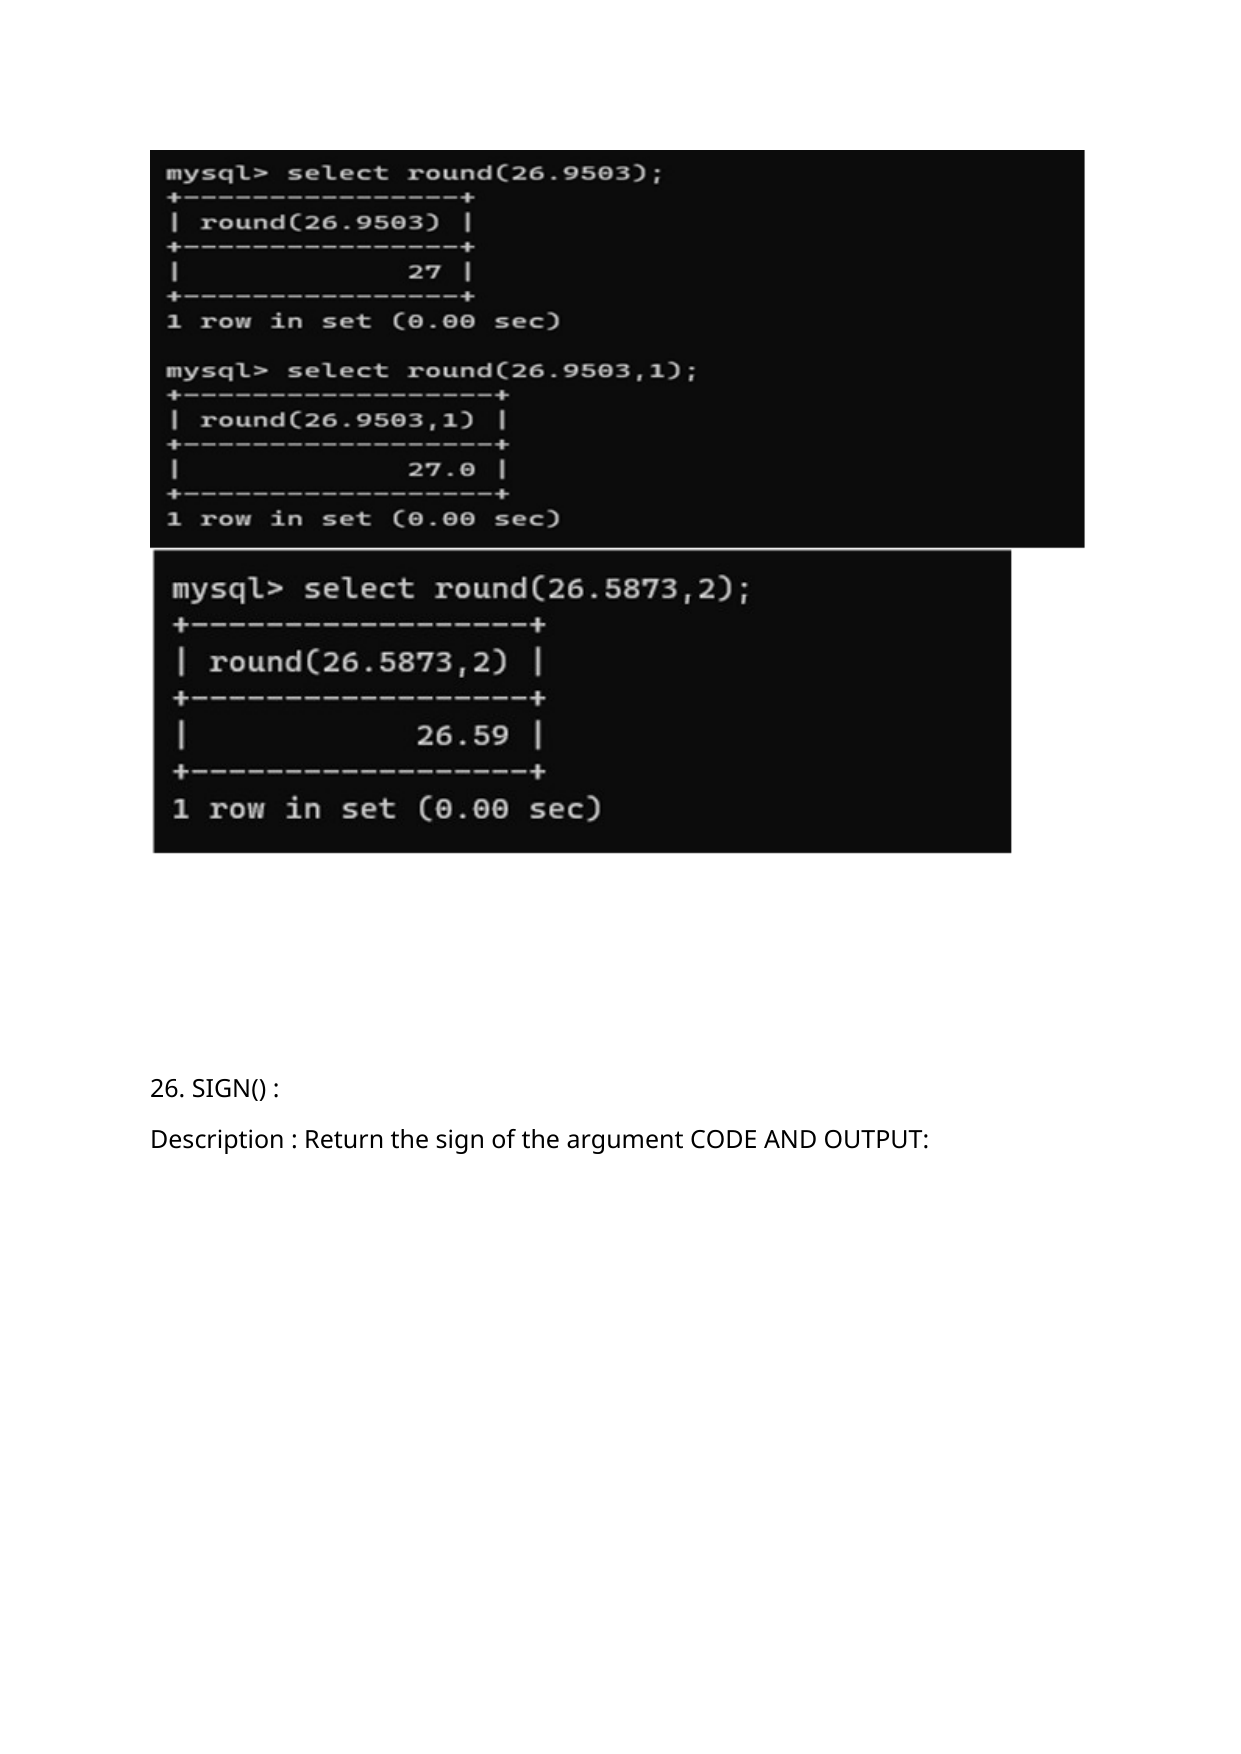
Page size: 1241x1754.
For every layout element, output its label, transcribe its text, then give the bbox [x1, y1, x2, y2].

text 26. SIGN() : [150, 1071, 1090, 1105]
picture [150, 150, 1088, 858]
text Description : Return the sign of the argument CODE AND OUTPUT: [150, 1122, 1090, 1156]
